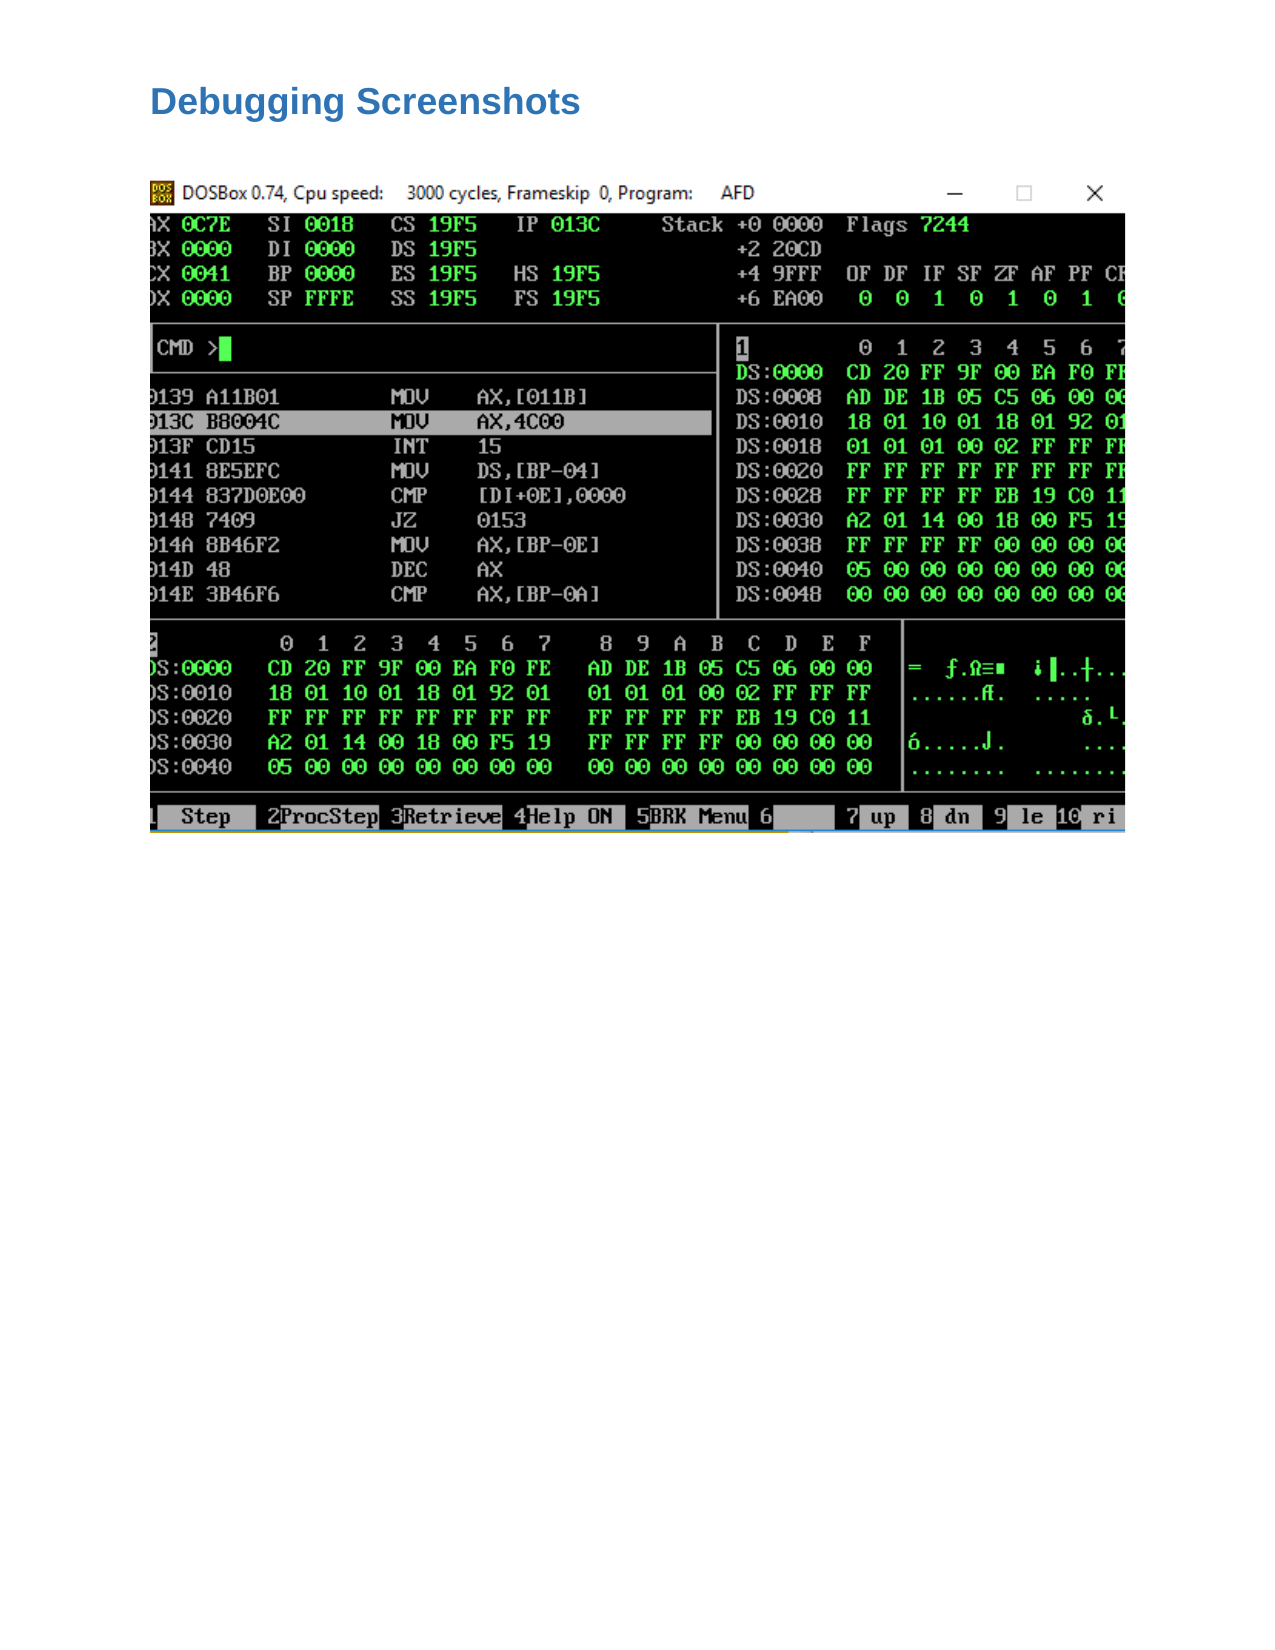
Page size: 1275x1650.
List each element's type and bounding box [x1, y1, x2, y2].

picture [150, 178, 1125, 833]
